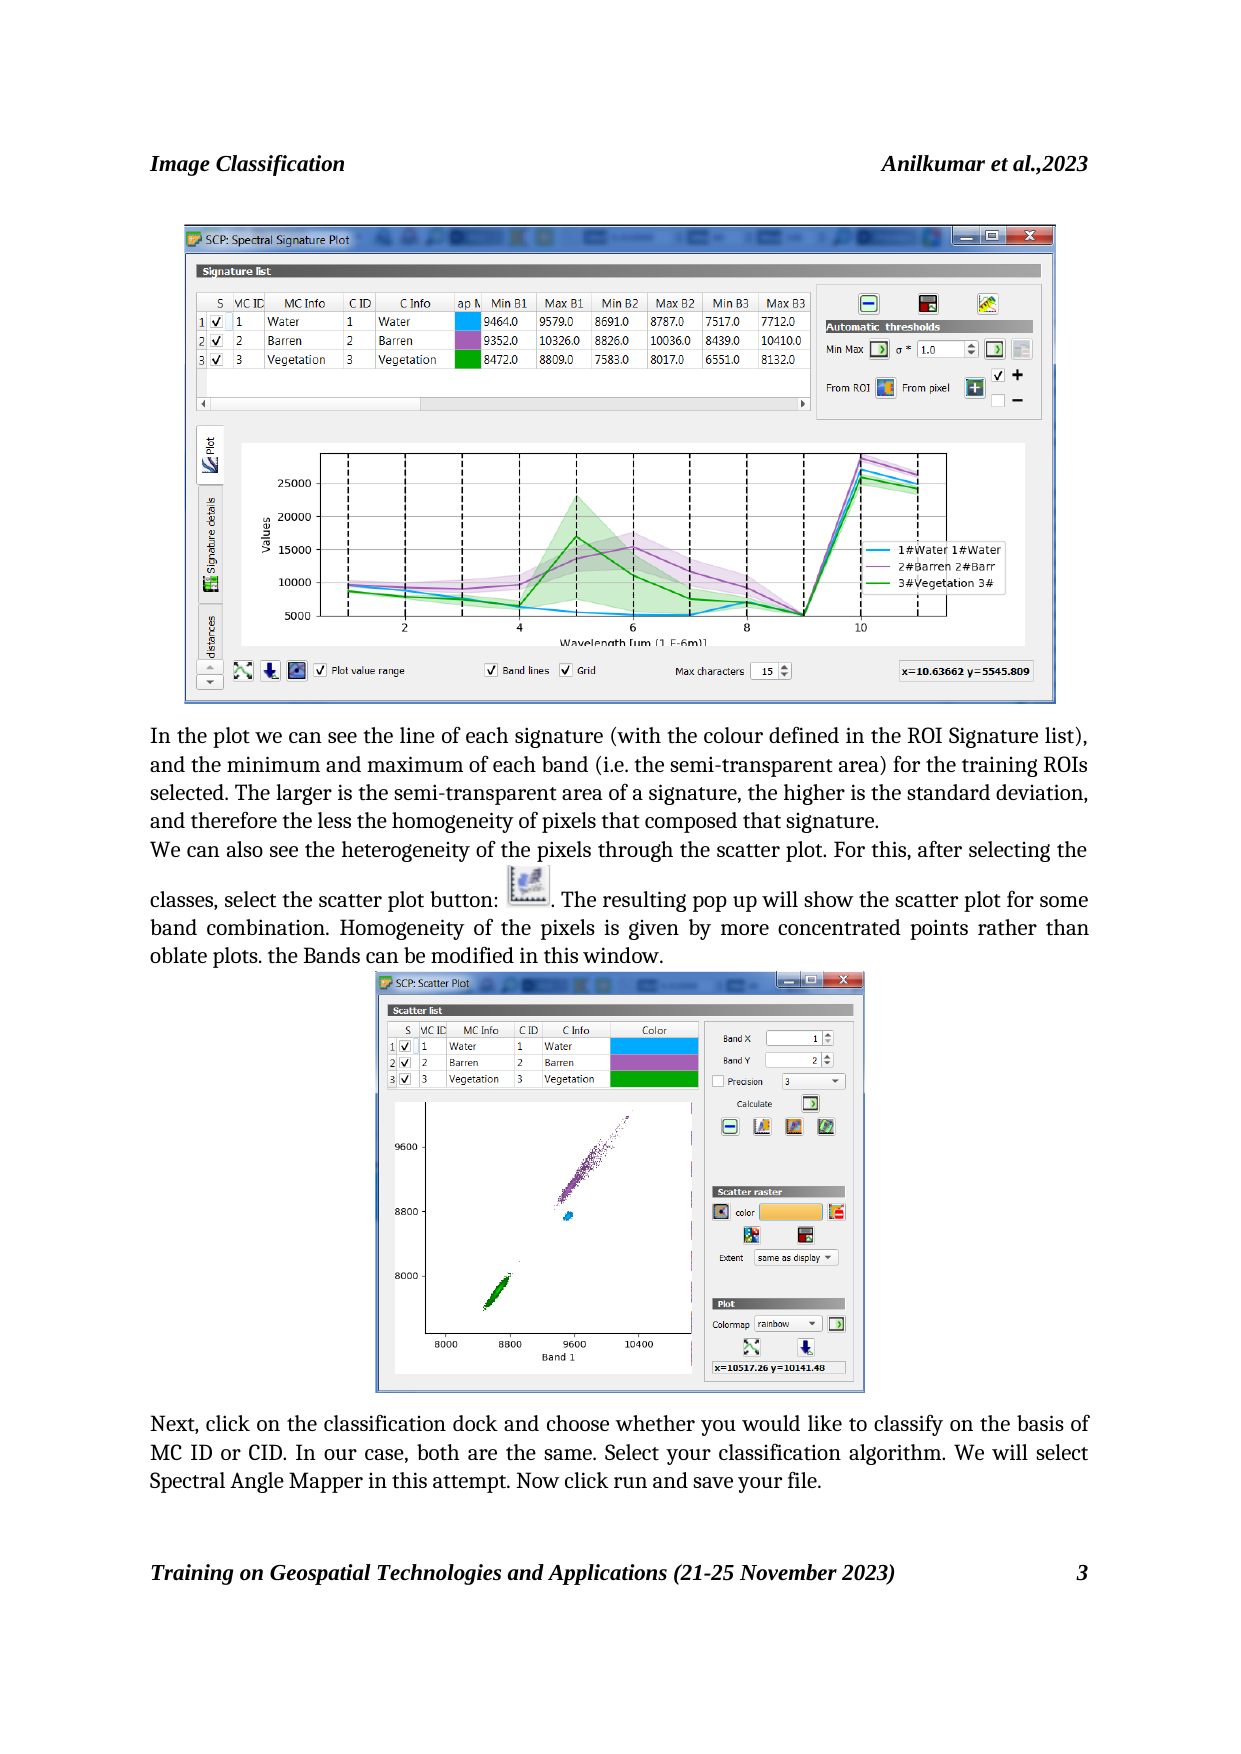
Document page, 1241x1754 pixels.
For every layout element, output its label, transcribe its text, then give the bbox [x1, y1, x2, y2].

text In the plot we can see the line of each signature (with the colour defined in the ROI Signature list), and the minimum and maximum of each band (i.e. the semi-transparent area) for the training ROIs selected. The larger is the semi-transparent area of a signature, the higher is the standard deviation, and therefore the less the homogeneity of pixels that composed that signature. [150, 723, 1090, 834]
picture [184, 224, 1056, 704]
picture [506, 865, 551, 908]
picture [375, 971, 865, 1393]
text We can also see the heterogeneity of the pixels through the scatter plot. For this, after selecting the classes, select the scatter plot button: . The resulting pop up will show the scatter plot for some band combination. Homogeneity of the pixels is given by more concentrated points rather than oblate plots. the Bands can be modified in this window. [150, 837, 1090, 970]
text Next, click on the classification dock and choose whether you would like to classify on the basis of MC ID or CID. In our case, both are the same. Select your classification algorithm. We will select Spectral Angle Mapper in this attempt. Now click run and save your file. [150, 1411, 1090, 1494]
